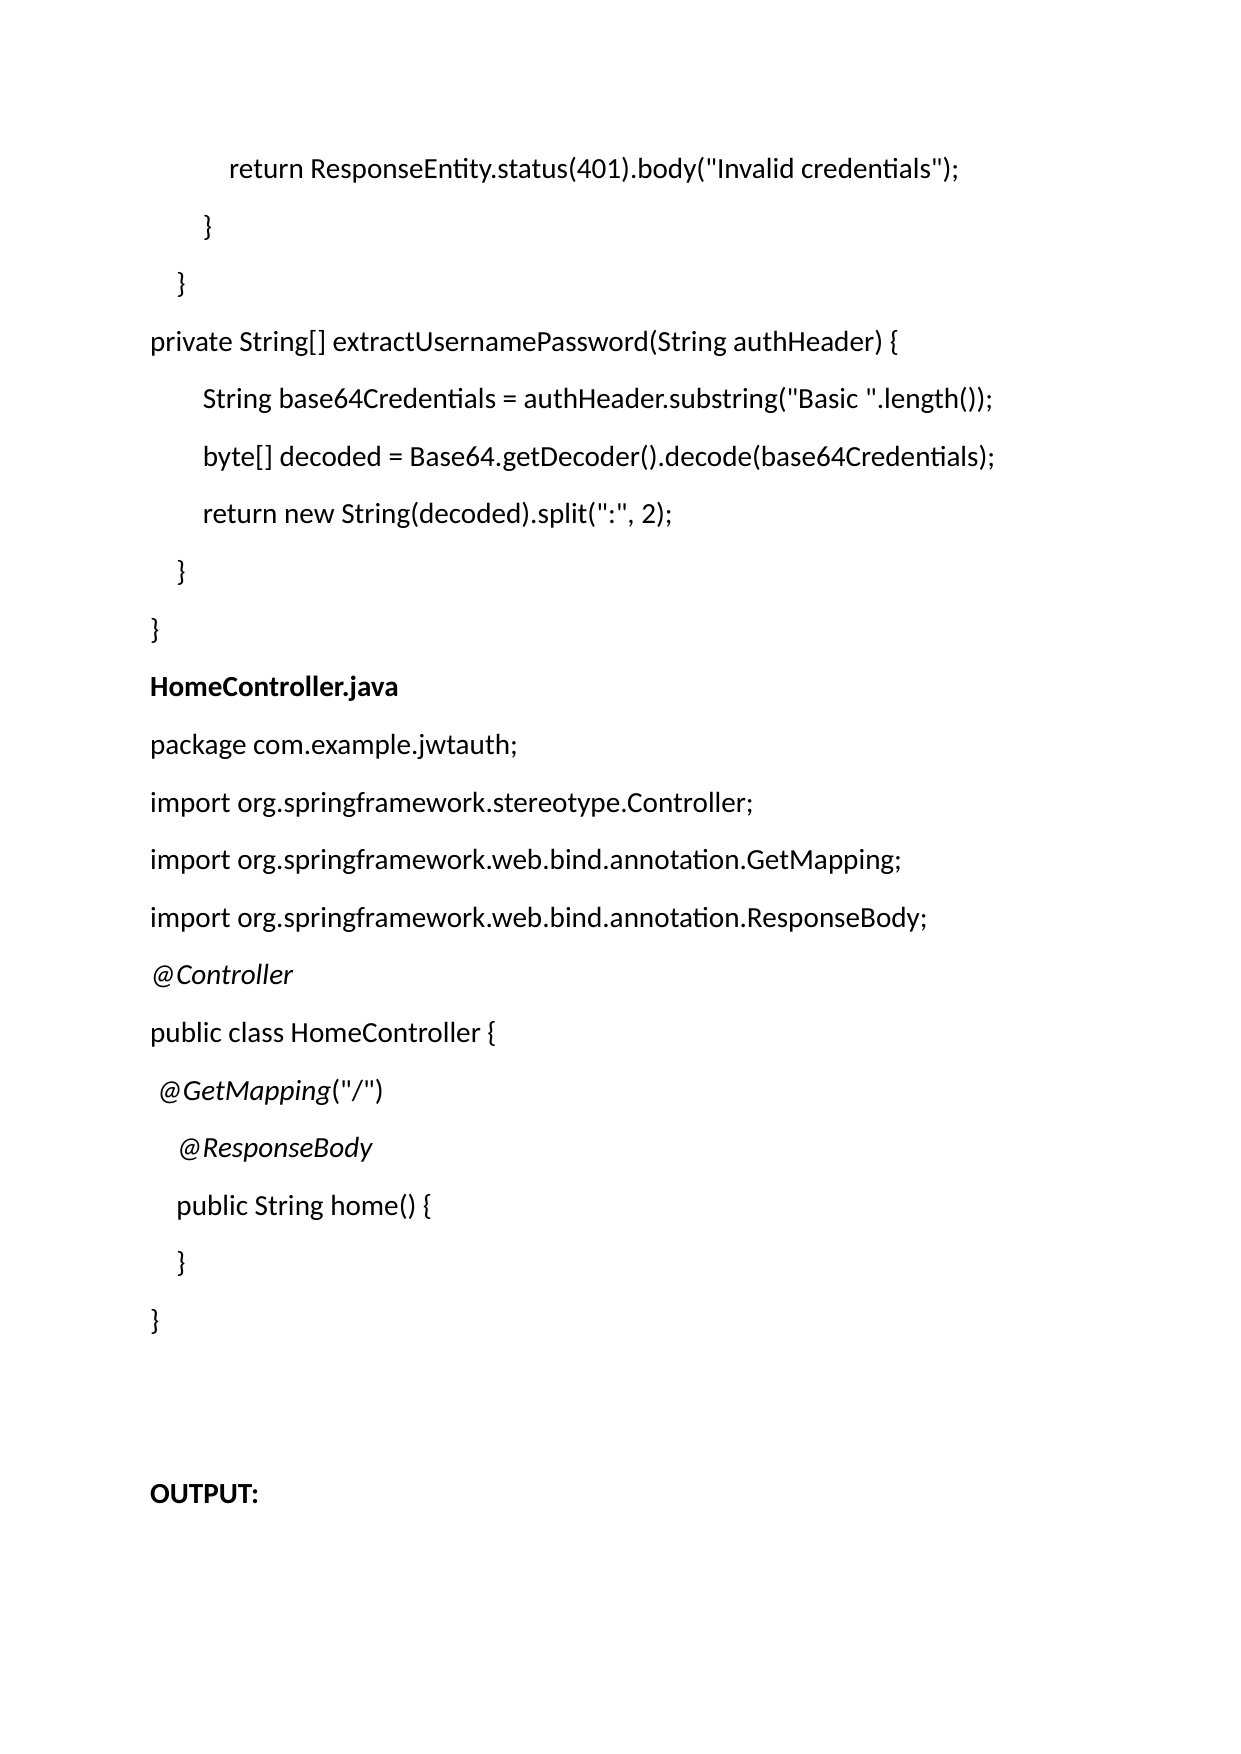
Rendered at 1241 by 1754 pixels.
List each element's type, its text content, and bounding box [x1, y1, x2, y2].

text import org.springframework.web.bind.annotation.ResponseBody; [150, 899, 1090, 934]
text @Controller [150, 956, 1090, 992]
text return new String(decoded).split(":", 2); [150, 496, 1090, 531]
text } [150, 553, 1090, 589]
text import org.springframework.web.bind.annotation.GetMapping; [150, 841, 1090, 877]
text OUTPUT: [150, 1475, 1090, 1511]
text } [150, 1302, 1090, 1338]
text import org.springframework.stereotype.Controller; [150, 784, 1090, 819]
text HomeController.java [150, 668, 1090, 704]
text } [150, 265, 1090, 301]
text } [150, 611, 1090, 646]
text public String home() { [150, 1187, 1090, 1222]
text return ResponseEntity.status(401).body("Invalid credentials"); [150, 150, 1090, 186]
text public class HomeController { [150, 1014, 1090, 1050]
text @GetMapping("/") [150, 1072, 1090, 1107]
text } [150, 1244, 1090, 1280]
text String base64Credentials = authHeader.substring("Basic ".length()); [150, 380, 1090, 416]
text @ResponseBody [150, 1129, 1090, 1165]
text private String[] extractUsernamePassword(String authHeader) { [150, 323, 1090, 358]
text byte[] decoded = Base64.getDecoder().decode(base64Credentials); [150, 438, 1090, 474]
text } [150, 208, 1090, 243]
text package com.example.jwtauth; [150, 726, 1090, 762]
